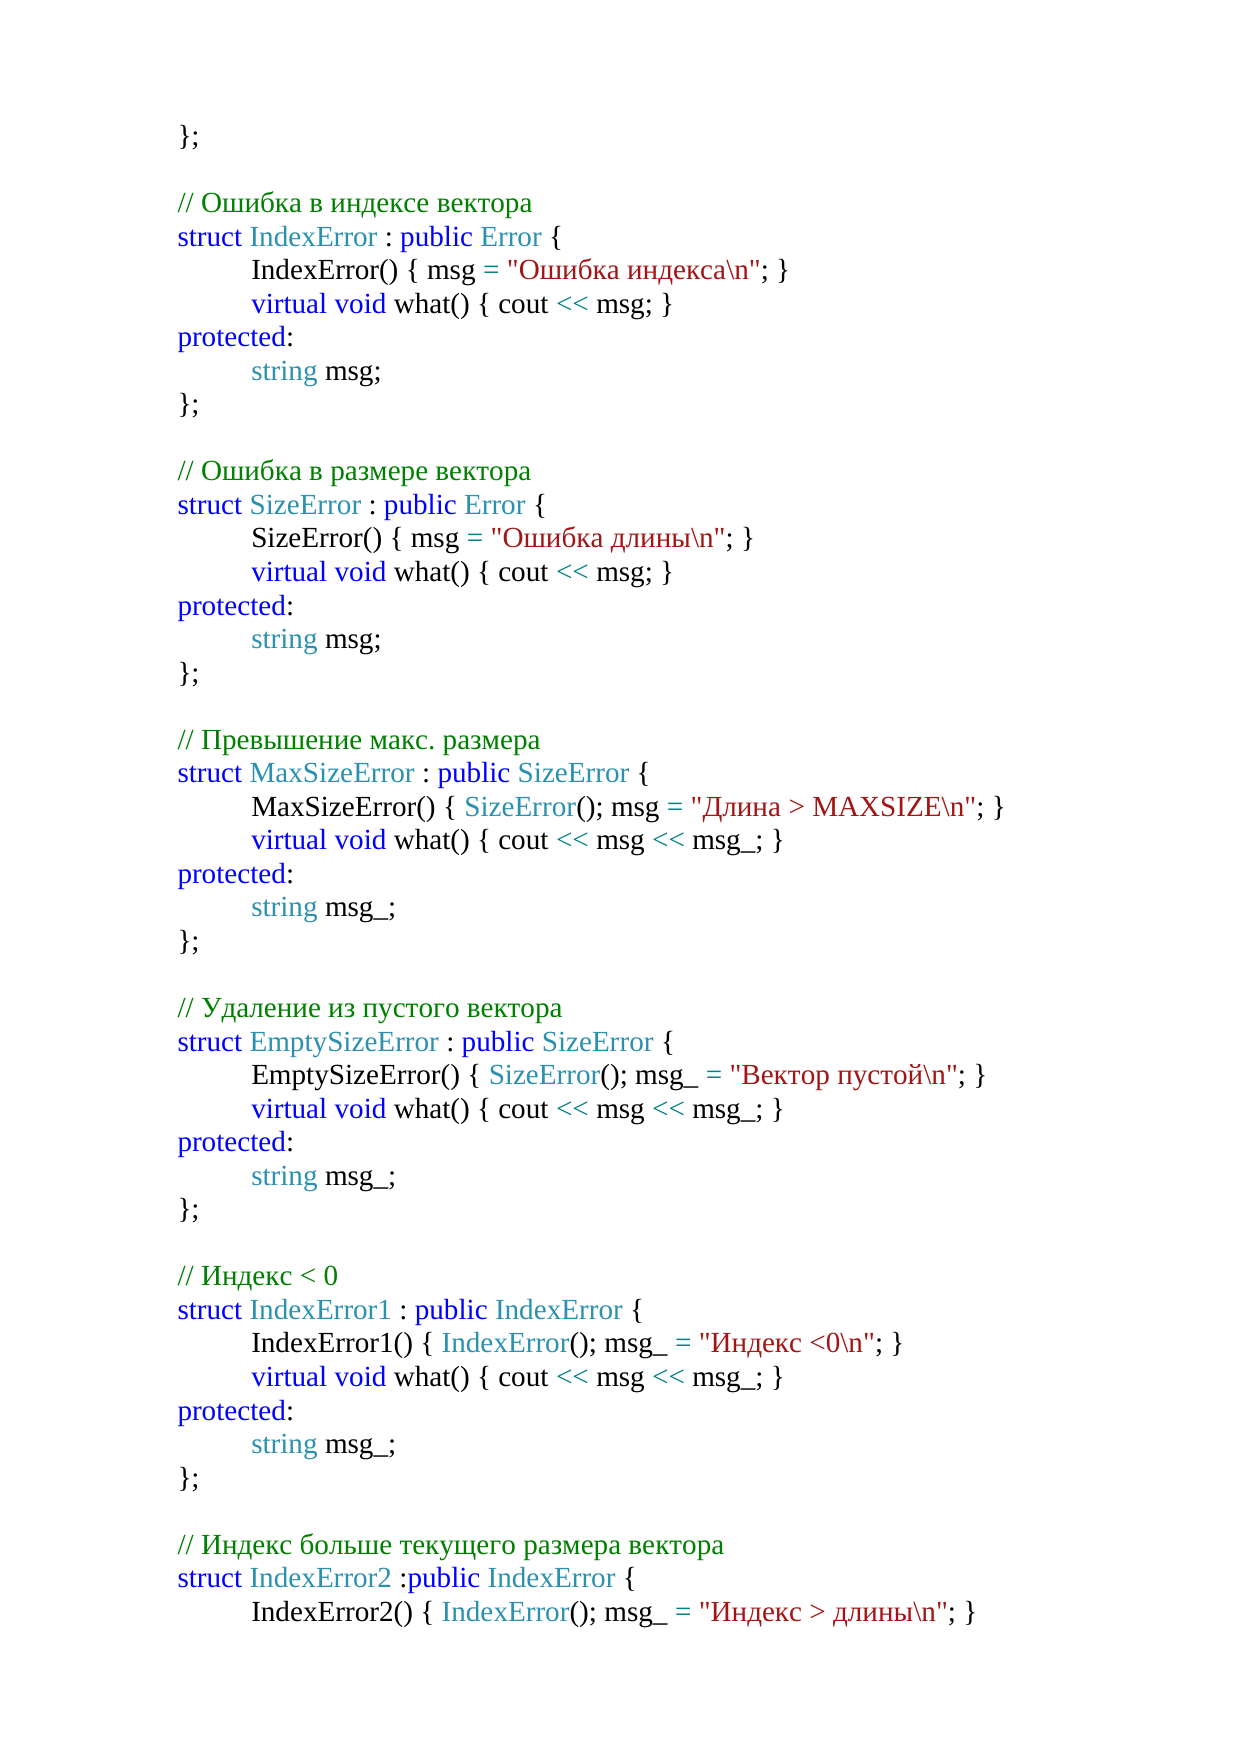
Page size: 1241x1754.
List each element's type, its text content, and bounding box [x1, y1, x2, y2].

text }; [177, 386, 1152, 420]
text protected: [177, 1393, 1152, 1426]
text }; [177, 923, 1152, 957]
text // Удаление из пустого вектора [177, 990, 1152, 1024]
text IndexError1() { IndexError(); msg_ = "Индекс <0\n"; } [177, 1326, 1152, 1359]
text string msg_; [177, 1158, 1152, 1191]
text MaxSizeError() { SizeError(); msg = "Длина > MAXSIZE\n"; } [177, 789, 1152, 822]
text }; [177, 118, 1152, 152]
text SizeError() { msg = "Ошибка длины\n"; } [177, 521, 1152, 554]
text struct MaxSizeError : public SizeError { [177, 755, 1152, 789]
text IndexError() { msg = "Ошибка индекса\n"; } [177, 252, 1152, 286]
text protected: [177, 856, 1152, 889]
text // Ошибка в индексе вектора [177, 185, 1152, 219]
text // Индекс < 0 [177, 1258, 1152, 1292]
text protected: [177, 1124, 1152, 1158]
text }; [177, 1191, 1152, 1225]
text virtual void what() { cout << msg; } [177, 286, 1152, 319]
text protected: [177, 588, 1152, 621]
text }; [177, 1460, 1152, 1493]
text virtual void what() { cout << msg << msg_; } [177, 1359, 1152, 1393]
text string msg; [177, 353, 1152, 386]
text struct IndexError2 :public IndexError { [177, 1560, 1152, 1594]
text string msg; [177, 621, 1152, 655]
text virtual void what() { cout << msg << msg_; } [177, 1091, 1152, 1124]
text // Индекс больше текущего размера вектора [177, 1527, 1152, 1560]
text struct IndexError1 : public IndexError { [177, 1292, 1152, 1326]
text IndexError2() { IndexError(); msg_ = "Индекс > длины\n"; } [177, 1594, 1152, 1627]
text string msg_; [177, 889, 1152, 923]
text virtual void what() { cout << msg << msg_; } [177, 822, 1152, 856]
text struct SizeError : public Error { [177, 487, 1152, 521]
text struct IndexError : public Error { [177, 219, 1152, 252]
text EmptySizeError() { SizeError(); msg_ = "Вектор пустой\n"; } [177, 1057, 1152, 1091]
text // Ошибка в размере вектора [177, 453, 1152, 487]
text struct EmptySizeError : public SizeError { [177, 1024, 1152, 1057]
text protected: [177, 319, 1152, 353]
text }; [177, 655, 1152, 688]
text string msg_; [177, 1426, 1152, 1460]
text virtual void what() { cout << msg; } [177, 554, 1152, 588]
text // Превышение макс. размера [177, 722, 1152, 755]
